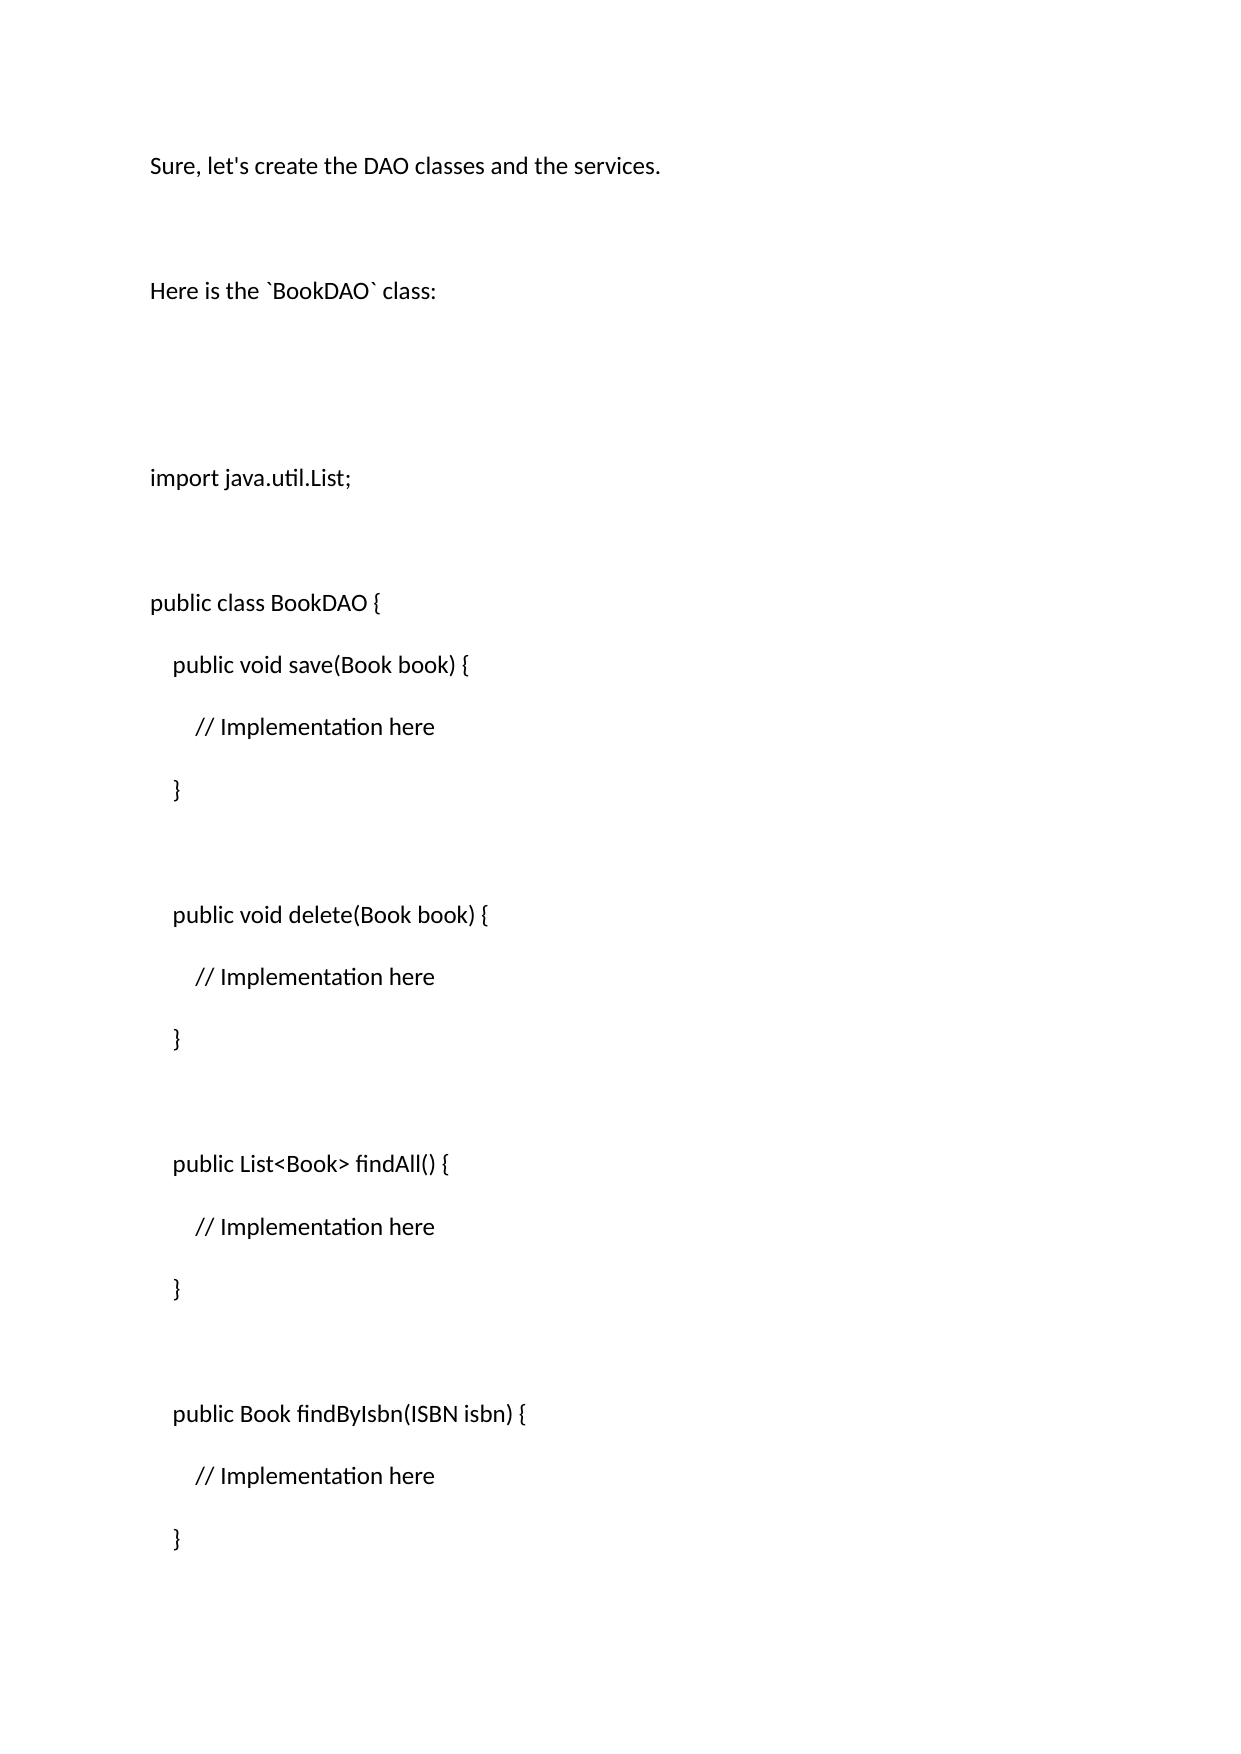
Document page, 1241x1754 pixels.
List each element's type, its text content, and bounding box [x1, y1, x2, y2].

text import java.util.List; [150, 462, 1090, 492]
text // Implementation here [150, 961, 1090, 992]
text public class BookDAO { [150, 587, 1090, 617]
text // Implementation here [150, 1460, 1090, 1491]
text public void delete(Book book) { [150, 899, 1090, 929]
text // Implementation here [150, 712, 1090, 742]
text Sure, let's create the DAO classes and the services. [150, 150, 1090, 181]
text public void save(Book book) { [150, 649, 1090, 680]
text // Implementation here [150, 1211, 1090, 1241]
text } [150, 1023, 1090, 1054]
text public List<Book> findAll() { [150, 1148, 1090, 1179]
text } [150, 774, 1090, 804]
text } [150, 1523, 1090, 1553]
text public Book findByIsbn(ISBN isbn) { [150, 1398, 1090, 1428]
text Here is the `BookDAO` class: [150, 275, 1090, 305]
text } [150, 1273, 1090, 1304]
